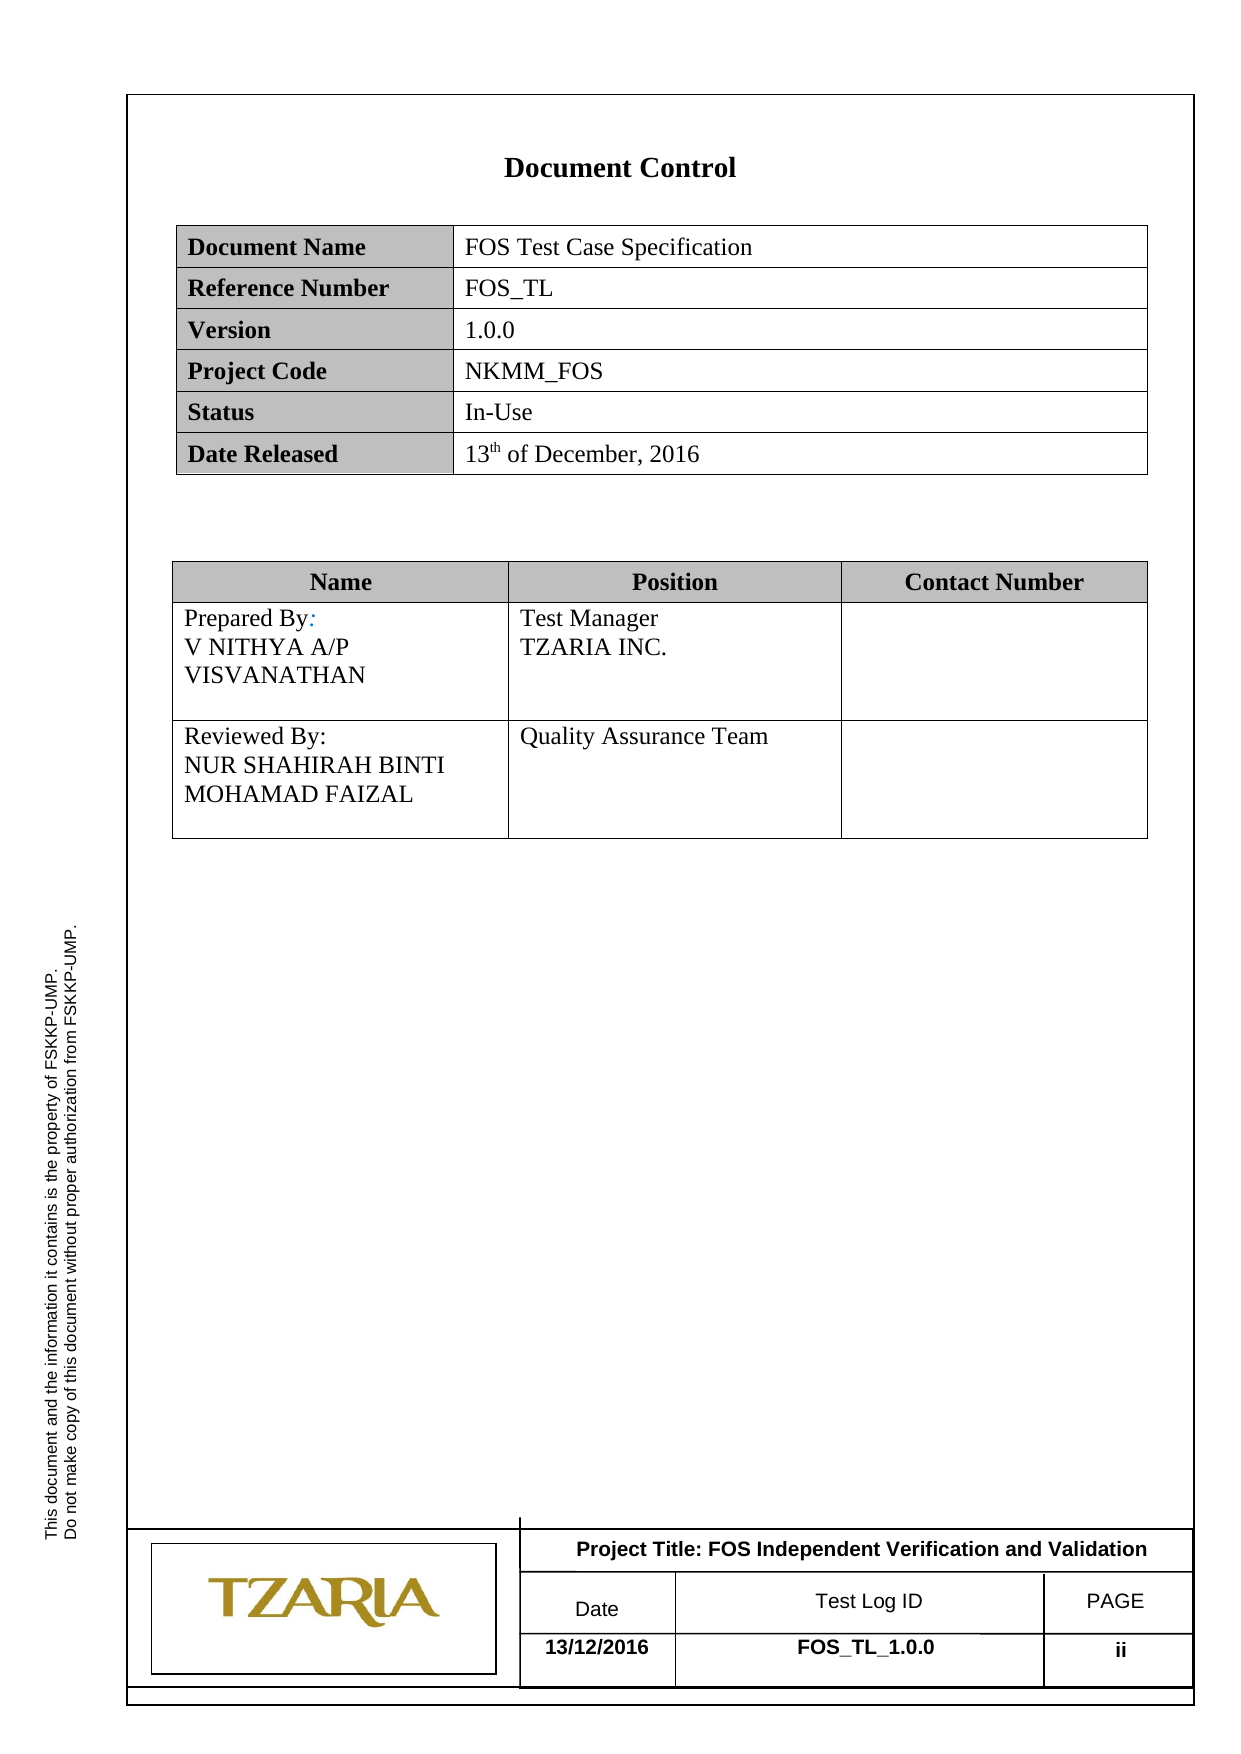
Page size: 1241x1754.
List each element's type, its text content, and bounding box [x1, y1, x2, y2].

table_header Position [509, 562, 841, 602]
table_cell Quality Assurance Team [509, 721, 841, 838]
subtitle Document Control [187, 150, 1053, 183]
table_cell Status [177, 392, 453, 432]
table_cell Date Released [177, 433, 453, 473]
table_cell [842, 721, 1147, 838]
table_cell In-Use [454, 392, 1147, 432]
picture [207, 1550, 440, 1655]
table_cell [842, 603, 1147, 720]
table_header Document Name [177, 226, 453, 267]
table_header FOS Test Case Specification [454, 226, 1147, 267]
table_cell Test Manager TZARIA INC. [509, 603, 841, 720]
table_cell FOS_TL [454, 268, 1147, 308]
table_cell Project Code [177, 350, 453, 391]
table_header Contact Number [842, 562, 1147, 602]
table_cell NKMM_FOS [454, 350, 1147, 391]
table_cell Version [177, 309, 453, 349]
table_cell Prepared By: V NITHYA A/P VISVANATHAN [173, 603, 508, 720]
table_cell Reference Number [177, 268, 453, 308]
table_cell Reviewed By: NUR SHAHIRAH BINTI MOHAMAD FAIZAL [173, 721, 508, 838]
table_cell 13th of December, 2016 [454, 433, 1147, 473]
table_header Name [173, 562, 508, 602]
table_cell 1.0.0 [454, 309, 1147, 349]
